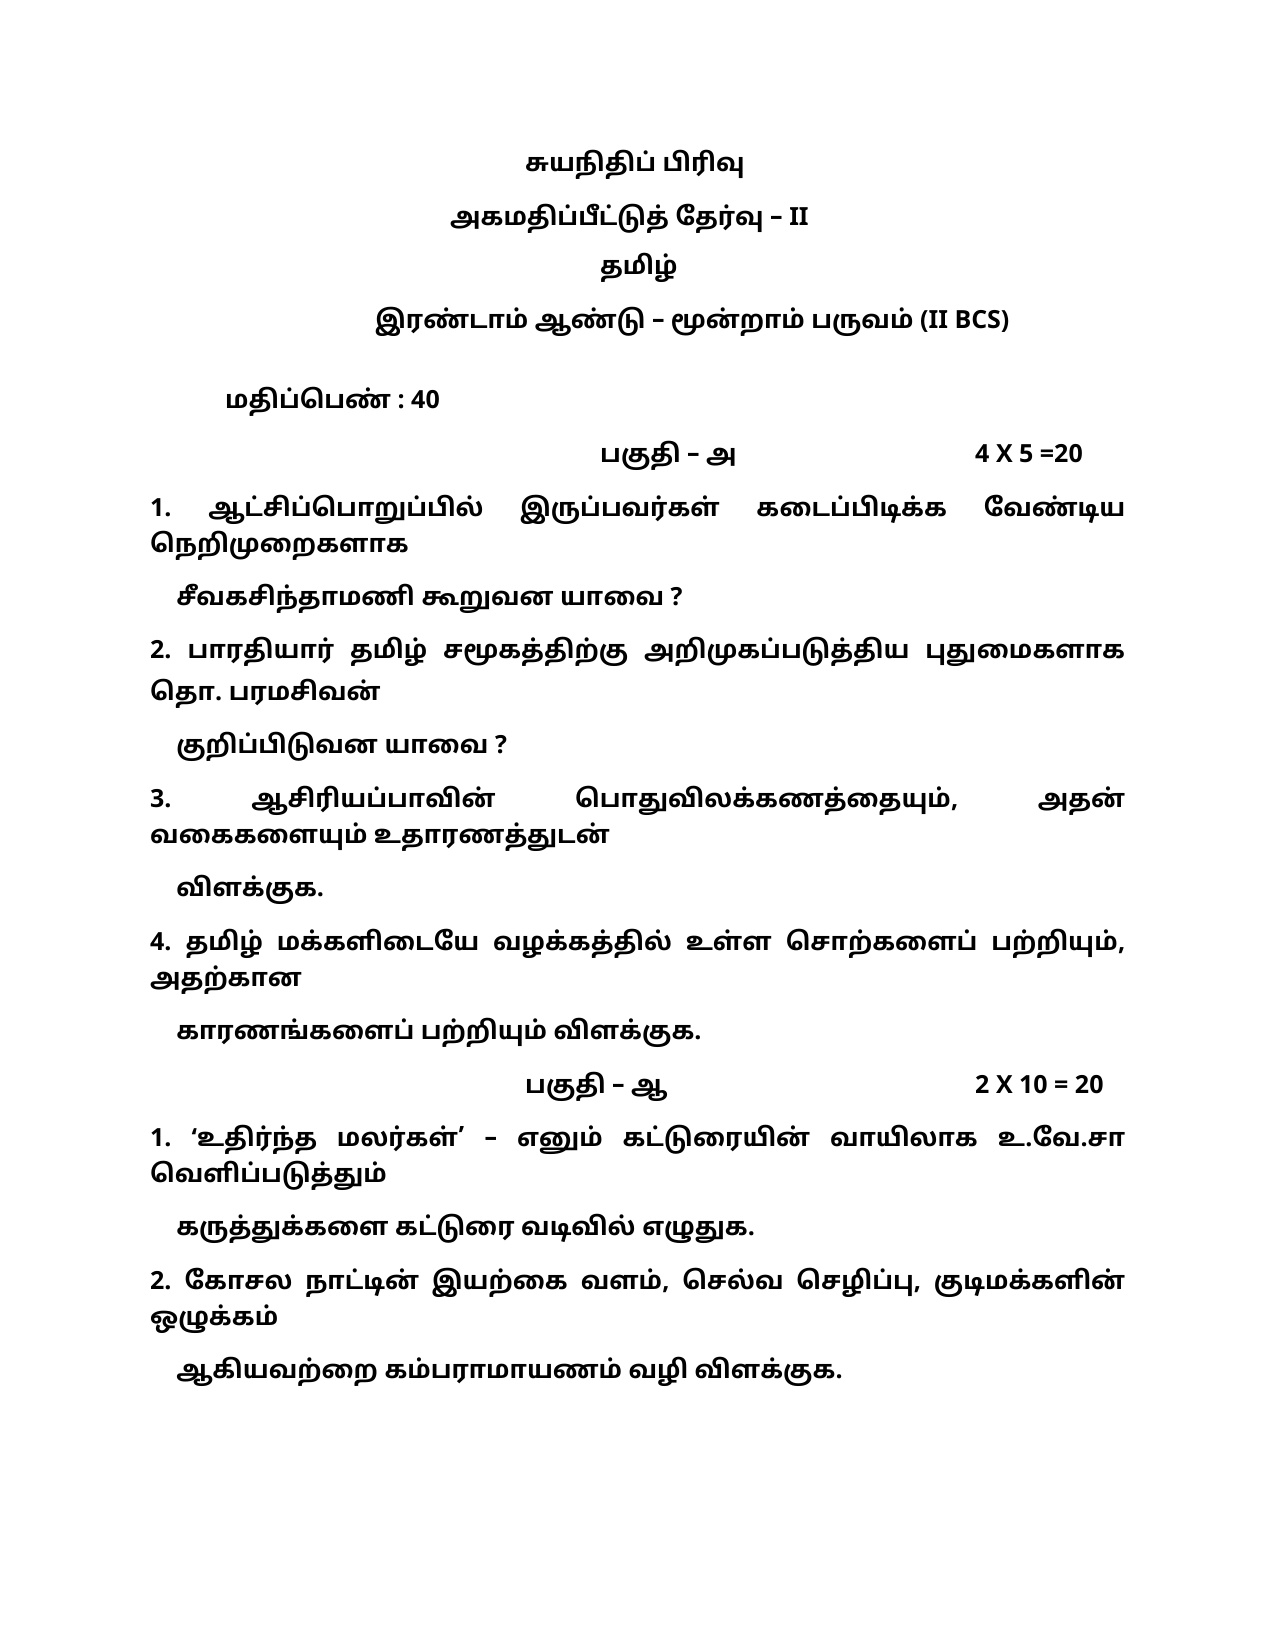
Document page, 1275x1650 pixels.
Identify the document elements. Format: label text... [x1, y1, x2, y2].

text பகுதி – ஆ 2 X 10 = 20 [150, 1066, 1125, 1102]
text விளக்குக. [150, 870, 1125, 906]
text 2. பாரதியார் தமிழ் சமூகத்திற்கு அறிமுகப்படுத்திய புதுமைகளாக தொ. பரமசிவன் [150, 632, 1125, 709]
text 1. ஆட்சிப்பொறுப்பில் இருப்பவர்கள் கடைப்பிடிக்க வேண்டிய நெறிமுறைகளாக [150, 489, 1125, 561]
text பகுதி – அ 4 X 5 =20 [150, 436, 1125, 472]
text 1. ‘உதிர்ந்த மலர்கள்’ – எனும் கட்டுரையின் வாயிலாக உ.வே.சா வெளிப்படுத்தும் [150, 1120, 1125, 1192]
text குறிப்பிடுவன யாவை ? [150, 727, 1125, 763]
text சுயநிதிப் பிரிவு [150, 150, 1125, 181]
text 3. ஆசிரியப்பாவின் பொதுவிலக்கணத்தையும், அதன் வகைகளையும் உதாரணத்துடன் [150, 781, 1125, 853]
text 2. கோசல நாட்டின் இயற்கை வளம், செல்வ செழிப்பு, குடிமக்களின் ஒழுக்கம் [150, 1263, 1125, 1334]
text அகமதிப்பீட்டுத் தேர்வு – II [150, 199, 1125, 235]
text ஆகியவற்றை கம்பராமாயணம் வழி விளக்குக. [150, 1351, 1125, 1387]
text தமிழ் [150, 253, 1125, 284]
text சீவகசிந்தாமணி கூறுவன யாவை ? [150, 578, 1125, 614]
text 4. தமிழ் மக்களிடையே வழக்கத்தில் உள்ள சொற்களைப் பற்றியும், அதற்கான [150, 924, 1125, 995]
text கருத்துக்களை கட்டுரை வடிவில் எழுதுக. [150, 1209, 1125, 1245]
text இரண்டாம் ஆண்டு – மூன்றாம் பருவம் (II BCS) மதிப்பெண் : 40 [150, 302, 1125, 418]
text காரணங்களைப் பற்றியும் விளக்குக. [150, 1012, 1125, 1048]
